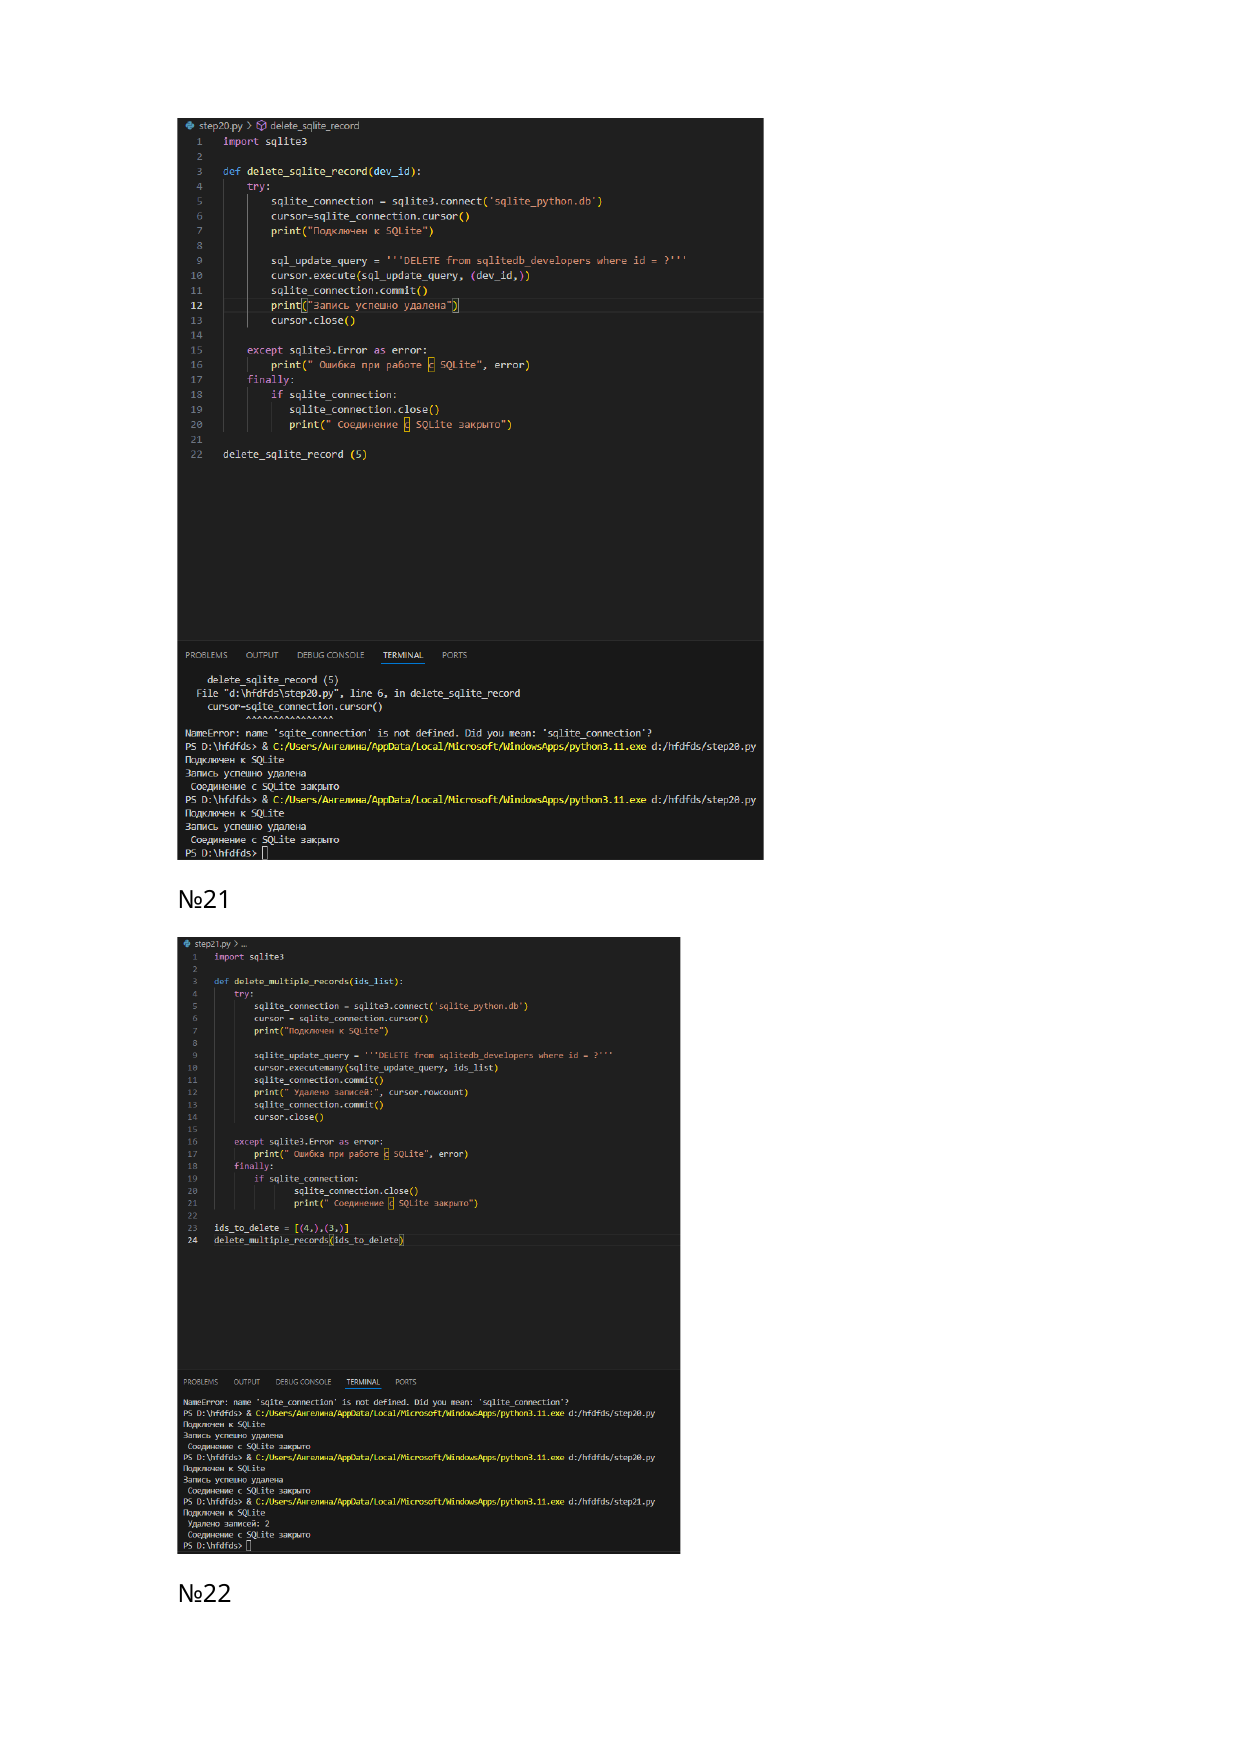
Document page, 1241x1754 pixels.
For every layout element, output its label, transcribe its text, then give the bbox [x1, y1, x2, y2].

picture [177, 118, 764, 860]
text №22 [177, 1575, 1152, 1609]
text №21 [177, 881, 1152, 915]
picture [177, 937, 681, 1554]
